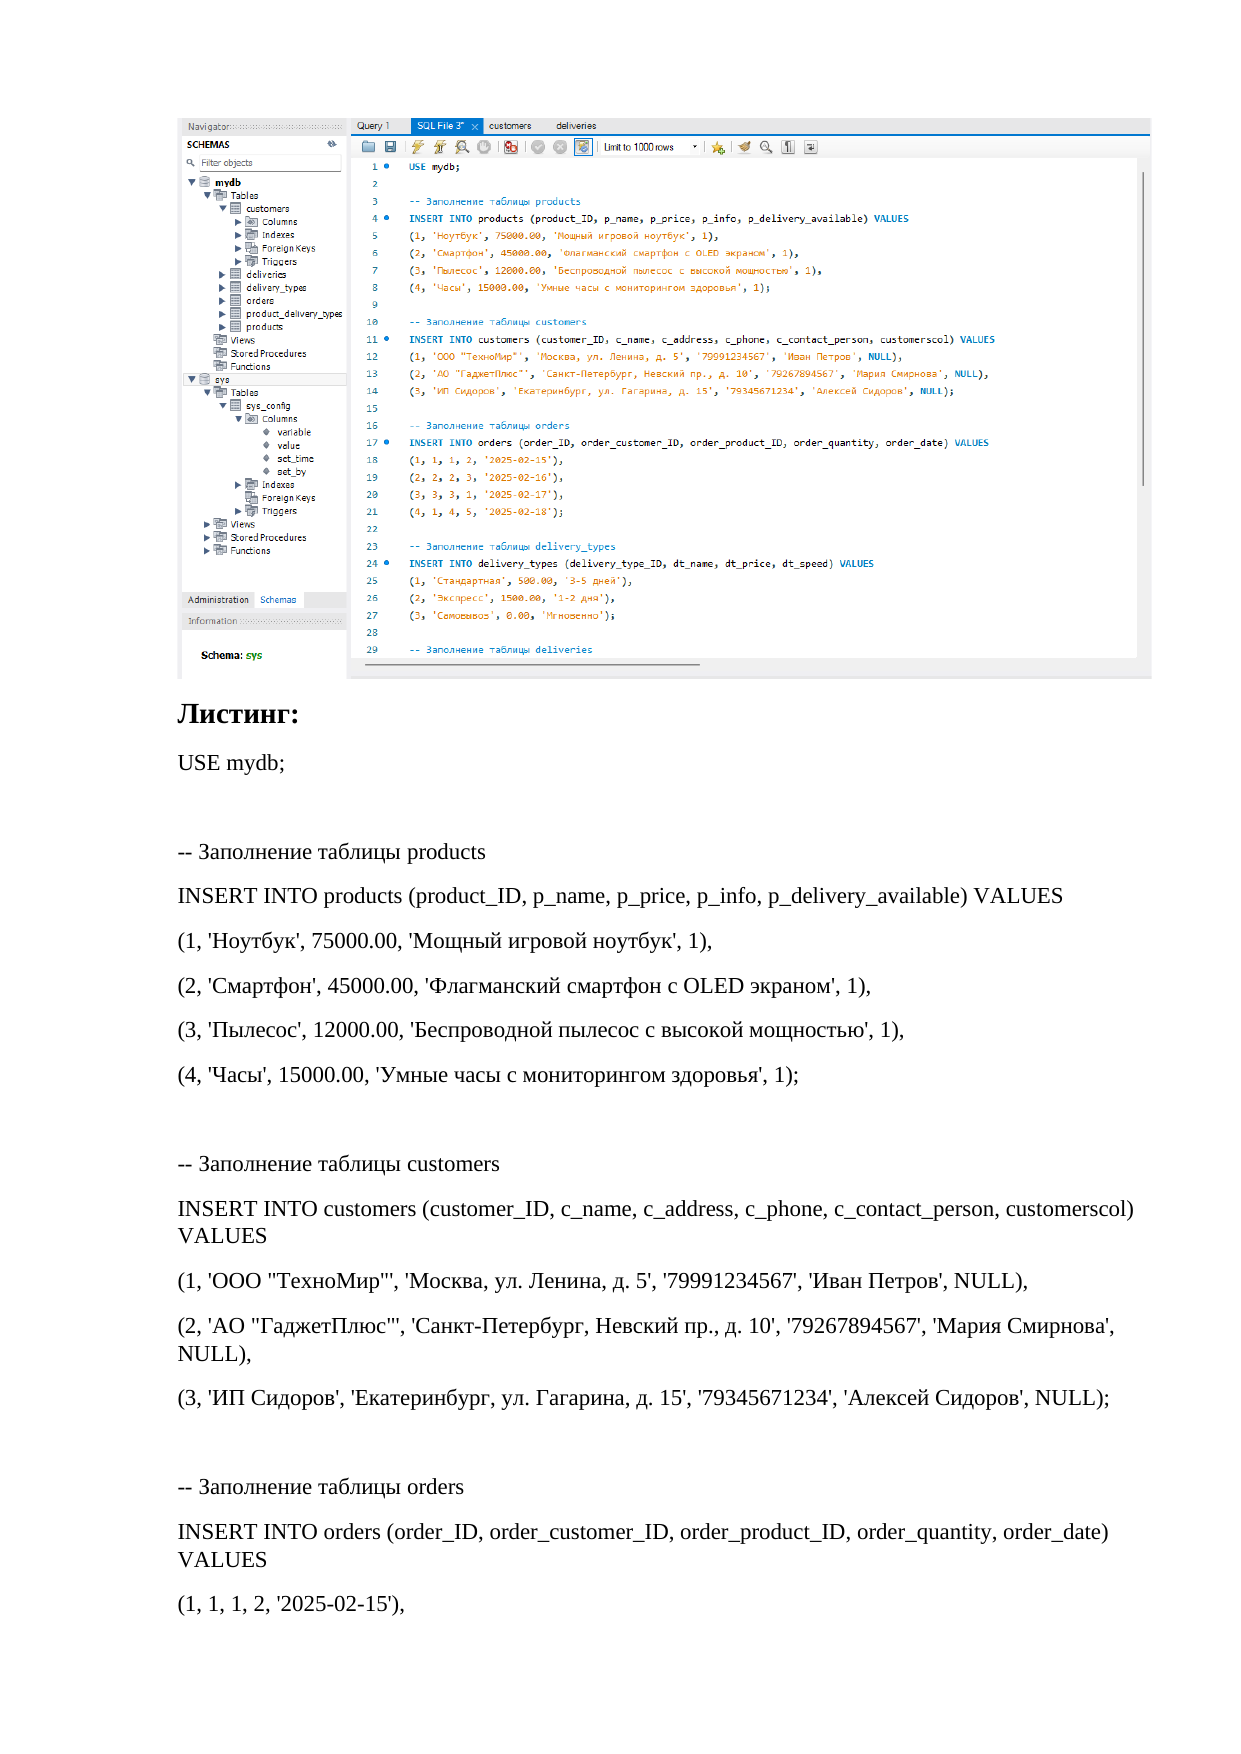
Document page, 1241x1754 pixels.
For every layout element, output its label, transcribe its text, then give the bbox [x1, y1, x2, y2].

text -- Заполнение таблицы customers [177, 1150, 1152, 1176]
text Листинг: [177, 697, 1152, 730]
text (1, 'ООО "ТехноМир"', 'Москва, ул. Ленина, д. 5', '79991234567', 'Иван Петров', NULL), [177, 1267, 1152, 1293]
text USE mydb; [177, 749, 1152, 775]
text (1, 'Ноутбук', 75000.00, 'Мощный игровой ноутбук', 1), [177, 927, 1152, 953]
text (2, 'АО "ГаджетПлюс"', 'Санкт-Петербург, Невский пр., д. 10', '79267894567', 'Мария Смирнова', NULL), [177, 1312, 1152, 1366]
text INSERT INTO orders (order_ID, order_customer_ID, order_product_ID, order_quantity, order_date) VALUES [177, 1518, 1152, 1572]
text (4, 'Часы', 15000.00, 'Умные часы с мониторингом здоровья', 1); [177, 1061, 1152, 1087]
text -- Заполнение таблицы products [177, 838, 1152, 864]
text INSERT INTO products (product_ID, p_name, p_price, p_info, p_delivery_available) VALUES [177, 883, 1152, 909]
text (1, 1, 1, 2, '2025-02-15'), [177, 1591, 1152, 1617]
text -- Заполнение таблицы orders [177, 1473, 1152, 1500]
picture [177, 118, 1152, 679]
text INSERT INTO customers (customer_ID, c_name, c_address, c_phone, c_contact_person, customerscol) VALUES [177, 1195, 1152, 1249]
text (3, 'ИП Сидоров', 'Екатеринбург, ул. Гагарина, д. 15', '79345671234', 'Алексей Сидоров', NULL); [177, 1384, 1152, 1411]
text (3, 'Пылесос', 12000.00, 'Беспроводной пылесос с высокой мощностью', 1), [177, 1016, 1152, 1043]
text (2, 'Смартфон', 45000.00, 'Флагманский смартфон с OLED экраном', 1), [177, 972, 1152, 998]
